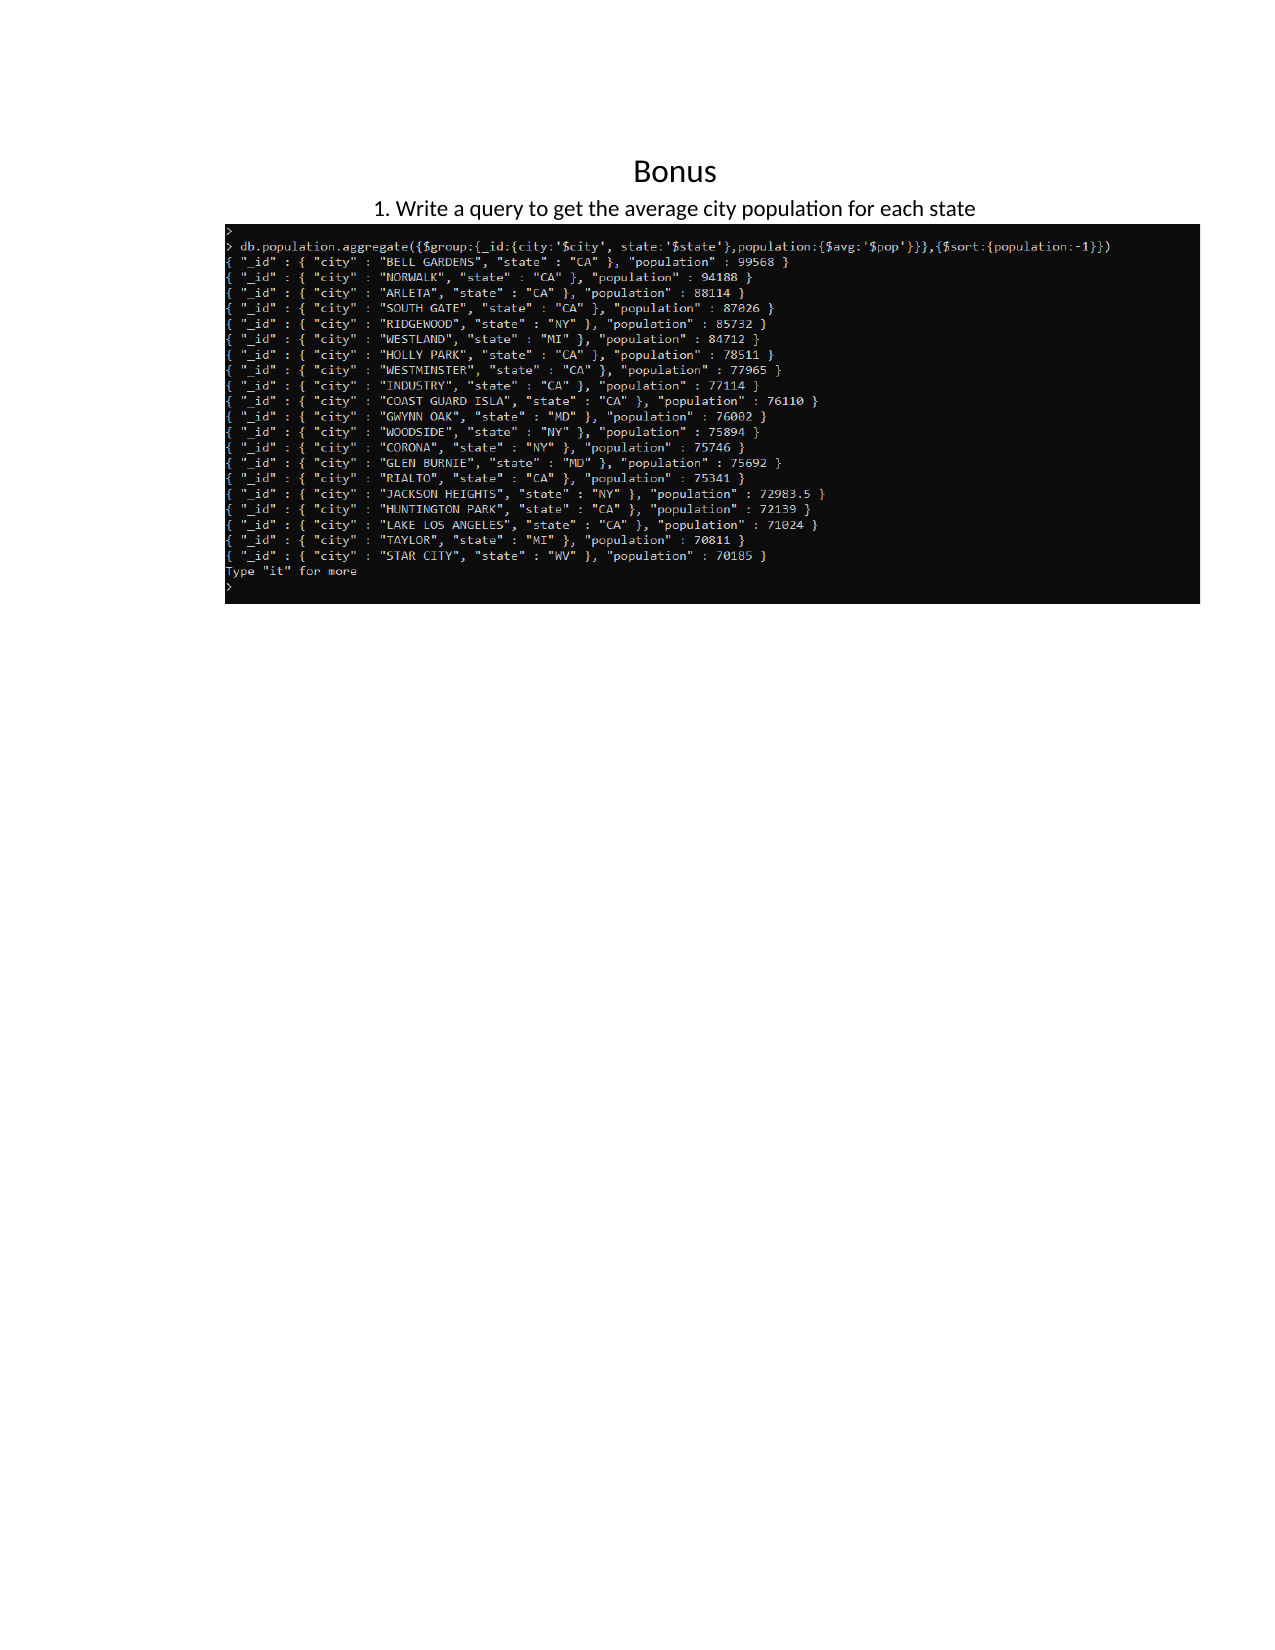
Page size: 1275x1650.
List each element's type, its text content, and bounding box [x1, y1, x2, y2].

list Bonus [225, 150, 1125, 191]
picture [225, 224, 1200, 604]
list 1. Write a query to get the average city population for each state [225, 194, 1125, 222]
